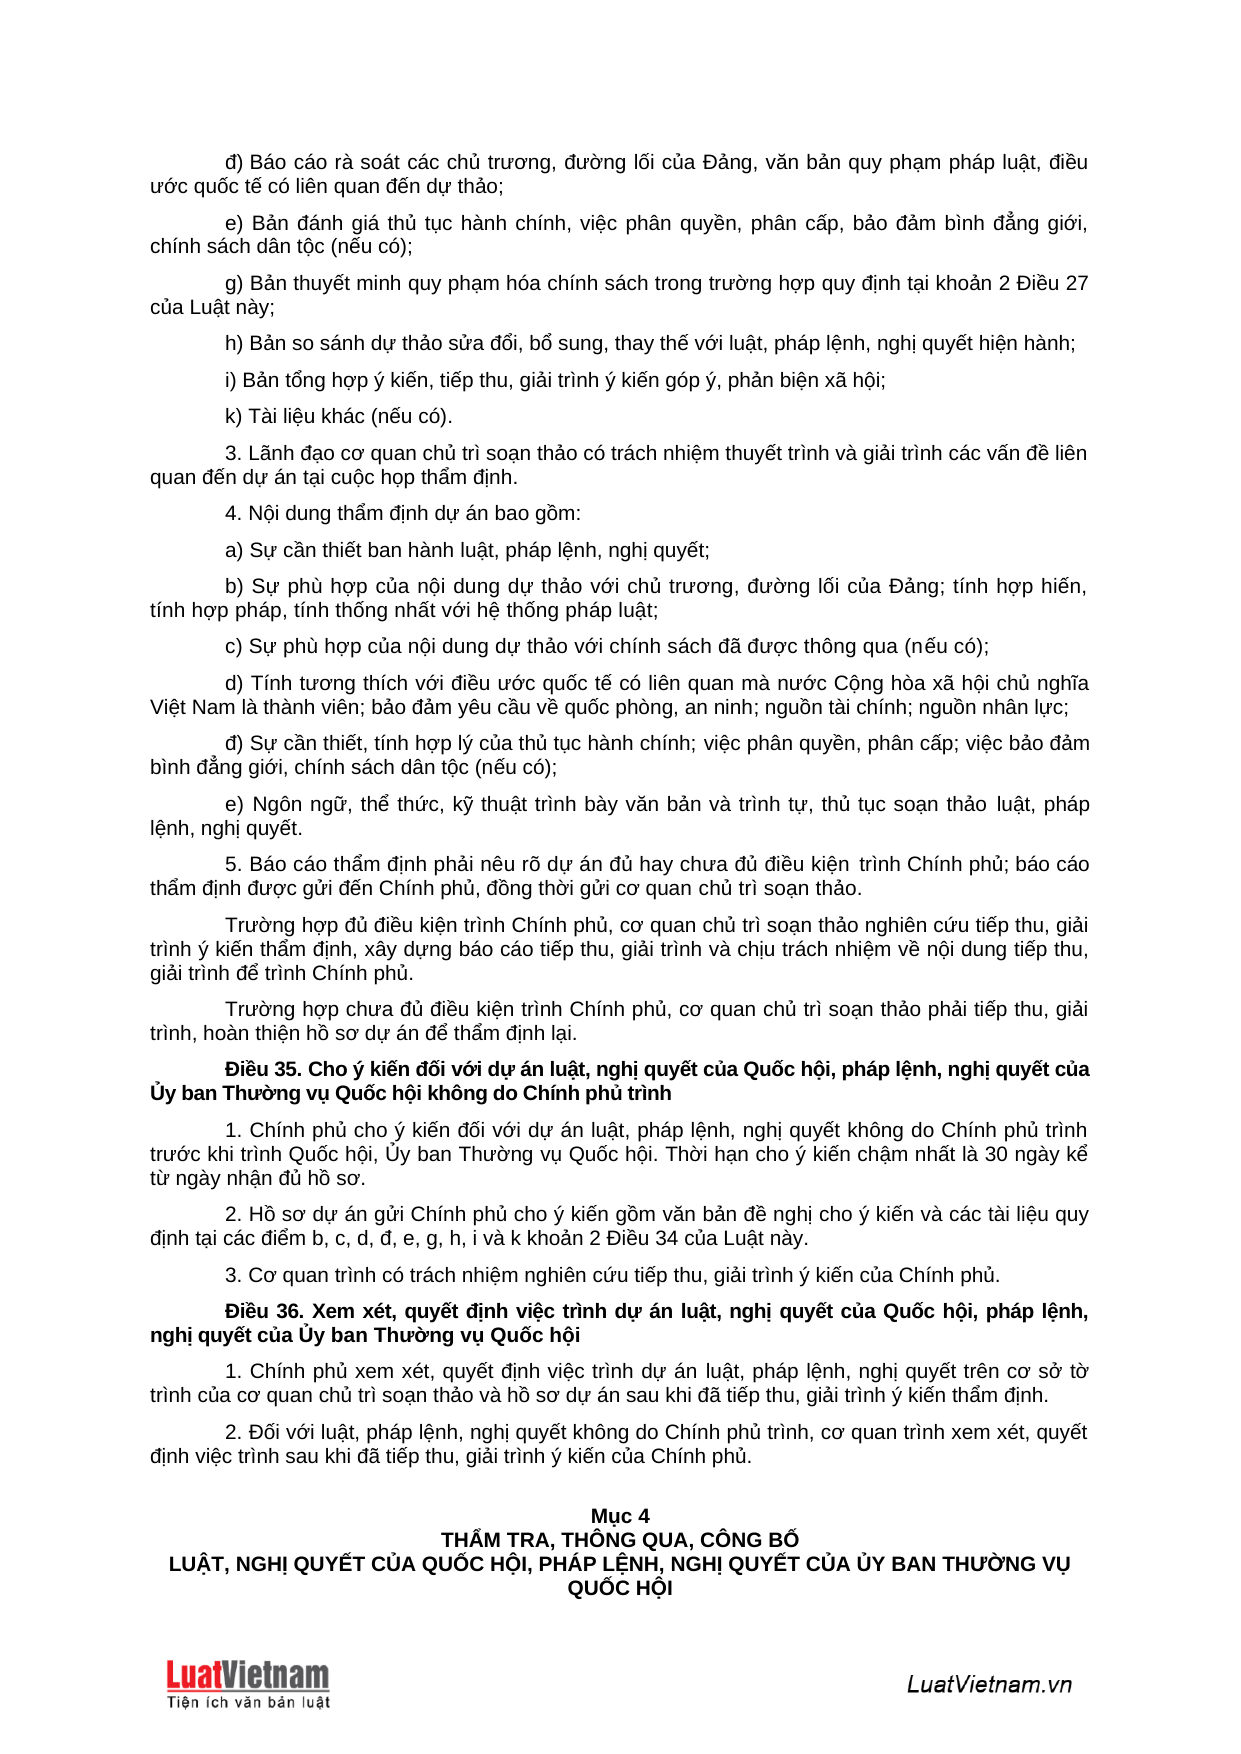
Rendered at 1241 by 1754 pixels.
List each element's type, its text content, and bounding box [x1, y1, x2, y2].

text c) Sự phù hợp của nội dung dự thảo với chính sách đã được thông qua (nếu có); [150, 634, 1090, 658]
text 2. Đối với luật, pháp lệnh, nghị quyết không do Chính phủ trình, cơ quan trình xem xét, quyết định việc trình sau khi đã tiếp thu, giải trình ý kiến của Chính phủ. [150, 1420, 1090, 1468]
text 5. Báo cáo thẩm định phải nêu rõ dự án đủ hay chưa đủ điều kiện trình Chính phủ; báo cáo thẩm định được gửi đến Chính phủ, đồng thời gửi cơ quan chủ trì soạn thảo. [150, 852, 1090, 900]
text g) Bản thuyết minh quy phạm hóa chính sách trong trường hợp quy định tại khoản 2 Điều 27 của Luật này; [150, 271, 1090, 319]
text e) Bản đánh giá thủ tục hành chính, việc phân quyền, phân cấp, bảo đảm bình đẳng giới, chính sách dân tộc (nếu có); [150, 210, 1090, 258]
text 4. Nội dung thẩm định dự án bao gồm: [150, 501, 1090, 525]
text đ) Báo cáo rà soát các chủ trương, đường lối của Đảng, văn bản quy phạm pháp luật, điều ước quốc tế có liên quan đến dự thảo; [150, 150, 1090, 198]
text h) Bản so sánh dự thảo sửa đổi, bổ sung, thay thế với luật, pháp lệnh, nghị quyết hiện hành; [150, 331, 1090, 355]
text k) Tài liệu khác (nếu có). [150, 404, 1090, 428]
text b) Sự phù hợp của nội dung dự thảo với chủ trương, đường lối của Đảng; tính hợp hiến, tính hợp pháp, tính thống nhất với hệ thống pháp luật; [150, 574, 1090, 622]
title Điều 35. Cho ý kiến đối với dự án luật, nghị quyết của Quốc hội, pháp lệnh, nghị quyết của Ủy ban Thường vụ Quốc hội không do Chính phủ trình [150, 1057, 1090, 1105]
title Điều 36. Xem xét, quyết định việc trình dự án luật, nghị quyết của Quốc hội, pháp lệnh, nghị quyết của Ủy ban Thường vụ Quốc hội [150, 1299, 1090, 1347]
title LUẬT, NGHỊ QUYẾT CỦA QUỐC HỘI, PHÁP LỆNH, NGHỊ QUYẾT CỦA ỦY BAN THƯỜNG VỤ QUỐC HỘI [150, 1552, 1090, 1600]
text e) Ngôn ngữ, thể thức, kỹ thuật trình bày văn bản và trình tự, thủ tục soạn thảo luật, pháp lệnh, nghị quyết. [150, 792, 1090, 839]
text i) Bản tổng hợp ý kiến, tiếp thu, giải trình ý kiến góp ý, phản biện xã hội; [150, 368, 1090, 392]
title Mục 4 [150, 1504, 1090, 1528]
text Trường hợp chưa đủ điều kiện trình Chính phủ, cơ quan chủ trì soạn thảo phải tiếp thu, giải trình, hoàn thiện hồ sơ dự án để thẩm định lại. [150, 997, 1090, 1045]
text 1. Chính phủ cho ý kiến đối với dự án luật, pháp lệnh, nghị quyết không do Chính phủ trình trước khi trình Quốc hội, Ủy ban Thường vụ Quốc hội. Thời hạn cho ý kiến chậm nhất là 30 ngày kể từ ngày nhận đủ hồ sơ. [150, 1118, 1090, 1189]
text 3. Cơ quan trình có trách nhiệm nghiên cứu tiếp thu, giải trình ý kiến của Chính phủ. [150, 1262, 1090, 1286]
text đ) Sự cần thiết, tính hợp lý của thủ tục hành chính; việc phân quyền, phân cấp; việc bảo đảm bình đẳng giới, chính sách dân tộc (nếu có); [150, 731, 1090, 779]
text 2. Hồ sơ dự án gửi Chính phủ cho ý kiến gồm văn bản đề nghị cho ý kiến và các tài liệu quy định tại các điểm b, c, d, đ, e, g, h, i và k khoản 2 Điều 34 của Luật này. [150, 1202, 1090, 1250]
picture [150, 1637, 1090, 1732]
text a) Sự cần thiết ban hành luật, pháp lệnh, nghị quyết; [150, 537, 1090, 561]
text d) Tính tương thích với điều ước quốc tế có liên quan mà nước Cộng hòa xã hội chủ nghĩa Việt Nam là thành viên; bảo đảm yêu cầu về quốc phòng, an ninh; nguồn tài chính; nguồn nhân lực; [150, 671, 1090, 719]
text 3. Lãnh đạo cơ quan chủ trì soạn thảo có trách nhiệm thuyết trình và giải trình các vấn đề liên quan đến dự án tại cuộc họp thẩm định. [150, 441, 1090, 488]
text Trường hợp đủ điều kiện trình Chính phủ, cơ quan chủ trì soạn thảo nghiên cứu tiếp thu, giải trình ý kiến thẩm định, xây dựng báo cáo tiếp thu, giải trình và chịu trách nhiệm về nội dung tiếp thu, giải trình để trình Chính phủ. [150, 912, 1090, 984]
text 1. Chính phủ xem xét, quyết định việc trình dự án luật, pháp lệnh, nghị quyết trên cơ sở tờ trình của cơ quan chủ trì soạn thảo và hồ sơ dự án sau khi đã tiếp thu, giải trình ý kiến thẩm định. [150, 1359, 1090, 1407]
title THẨM TRA, THÔNG QUA, CÔNG BỐ [150, 1528, 1090, 1552]
